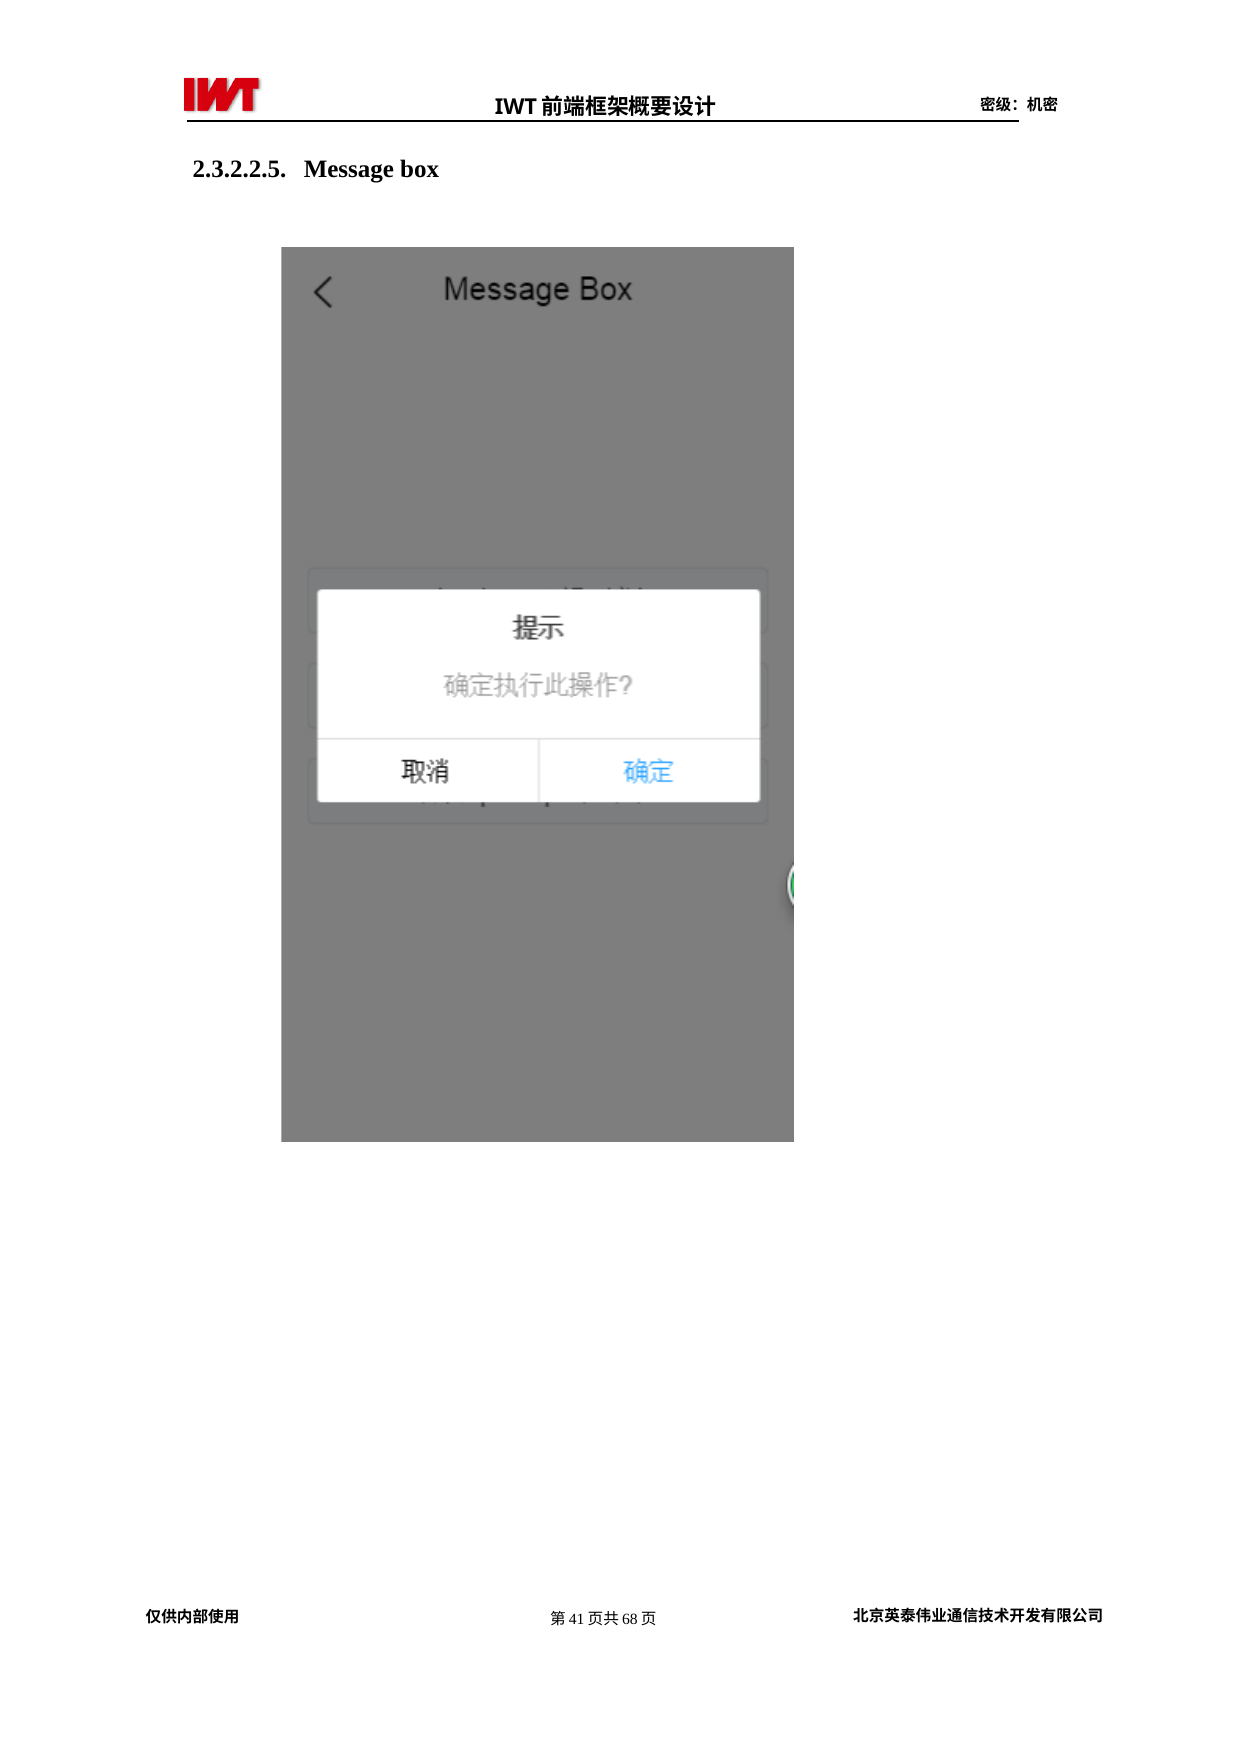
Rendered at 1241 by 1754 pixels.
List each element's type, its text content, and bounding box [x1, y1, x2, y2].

subtitle Message box [192, 151, 1013, 186]
picture [281, 247, 794, 1142]
picture [176, 67, 267, 121]
